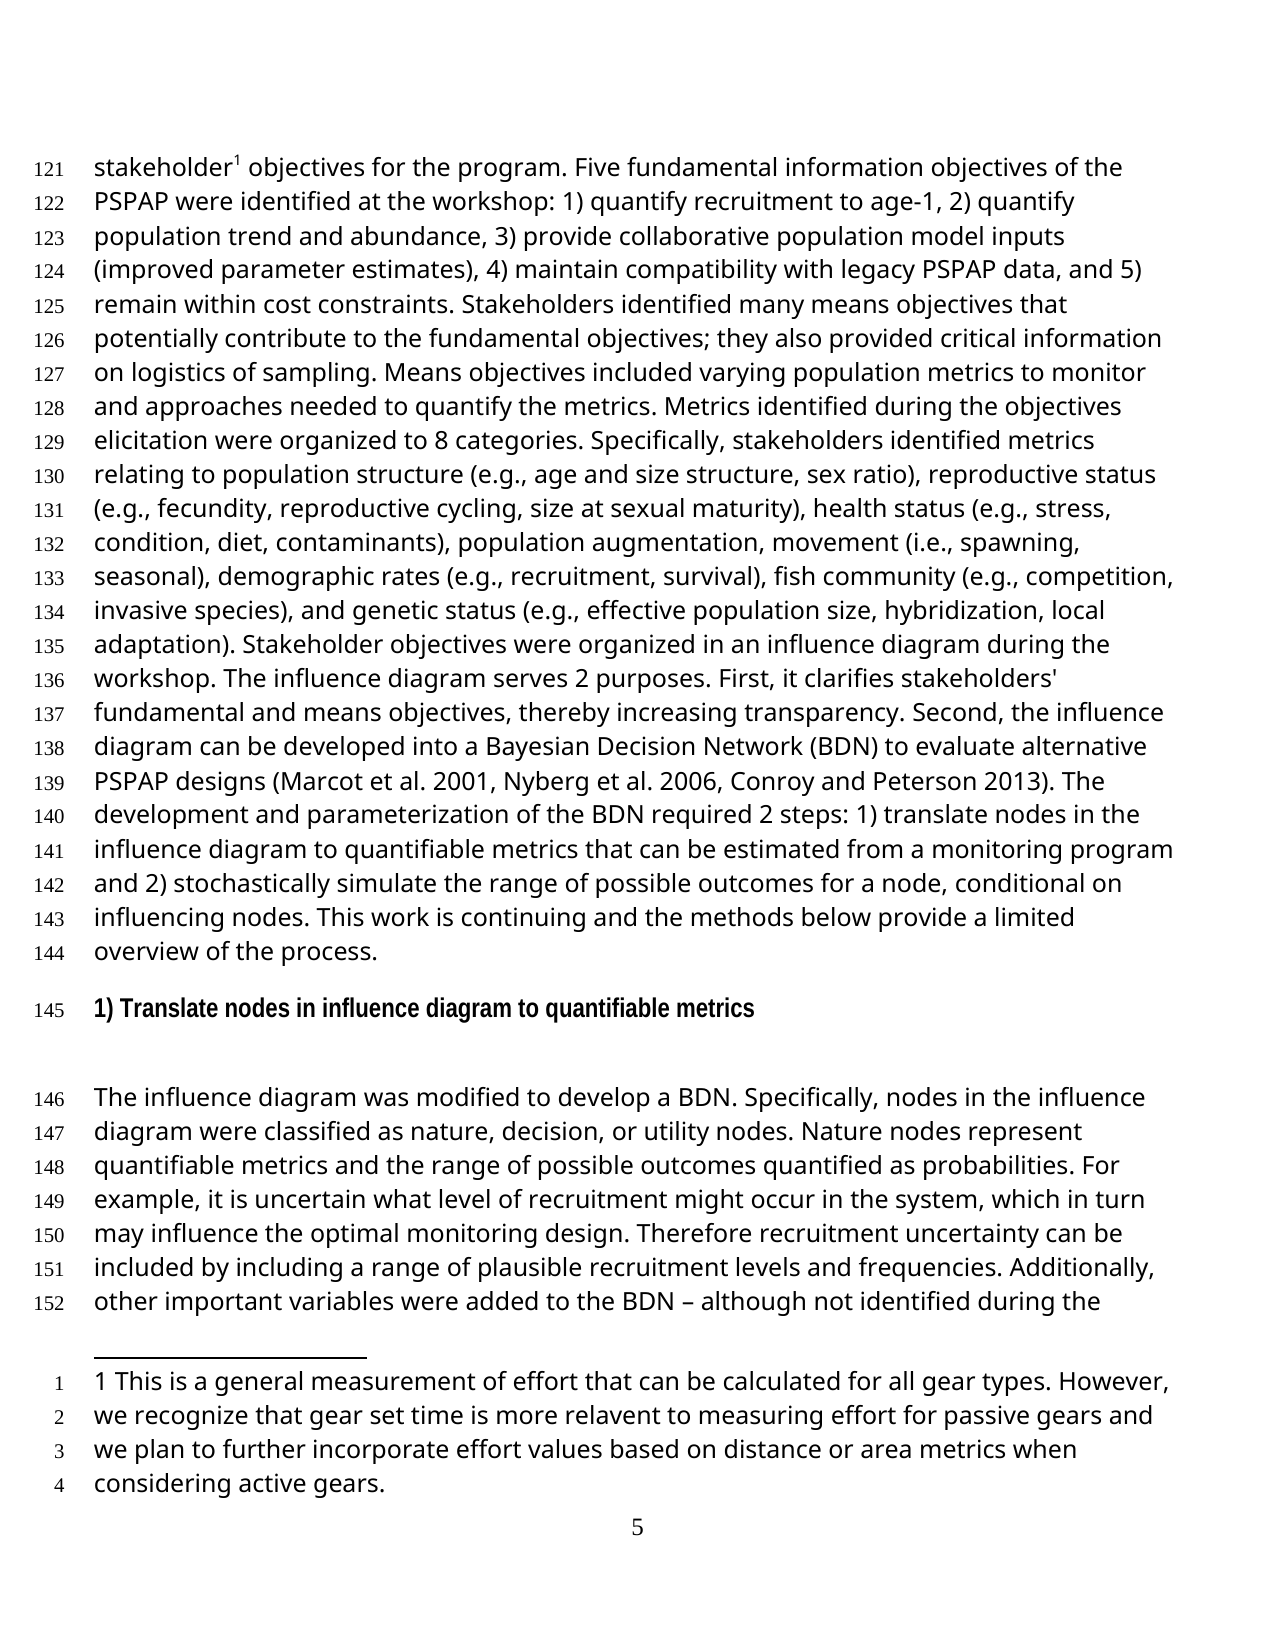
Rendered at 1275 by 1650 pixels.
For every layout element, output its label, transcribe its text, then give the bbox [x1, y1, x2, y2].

subtitle 1) Translate nodes in influence diagram to quantifiable metrics [94, 992, 1181, 1023]
